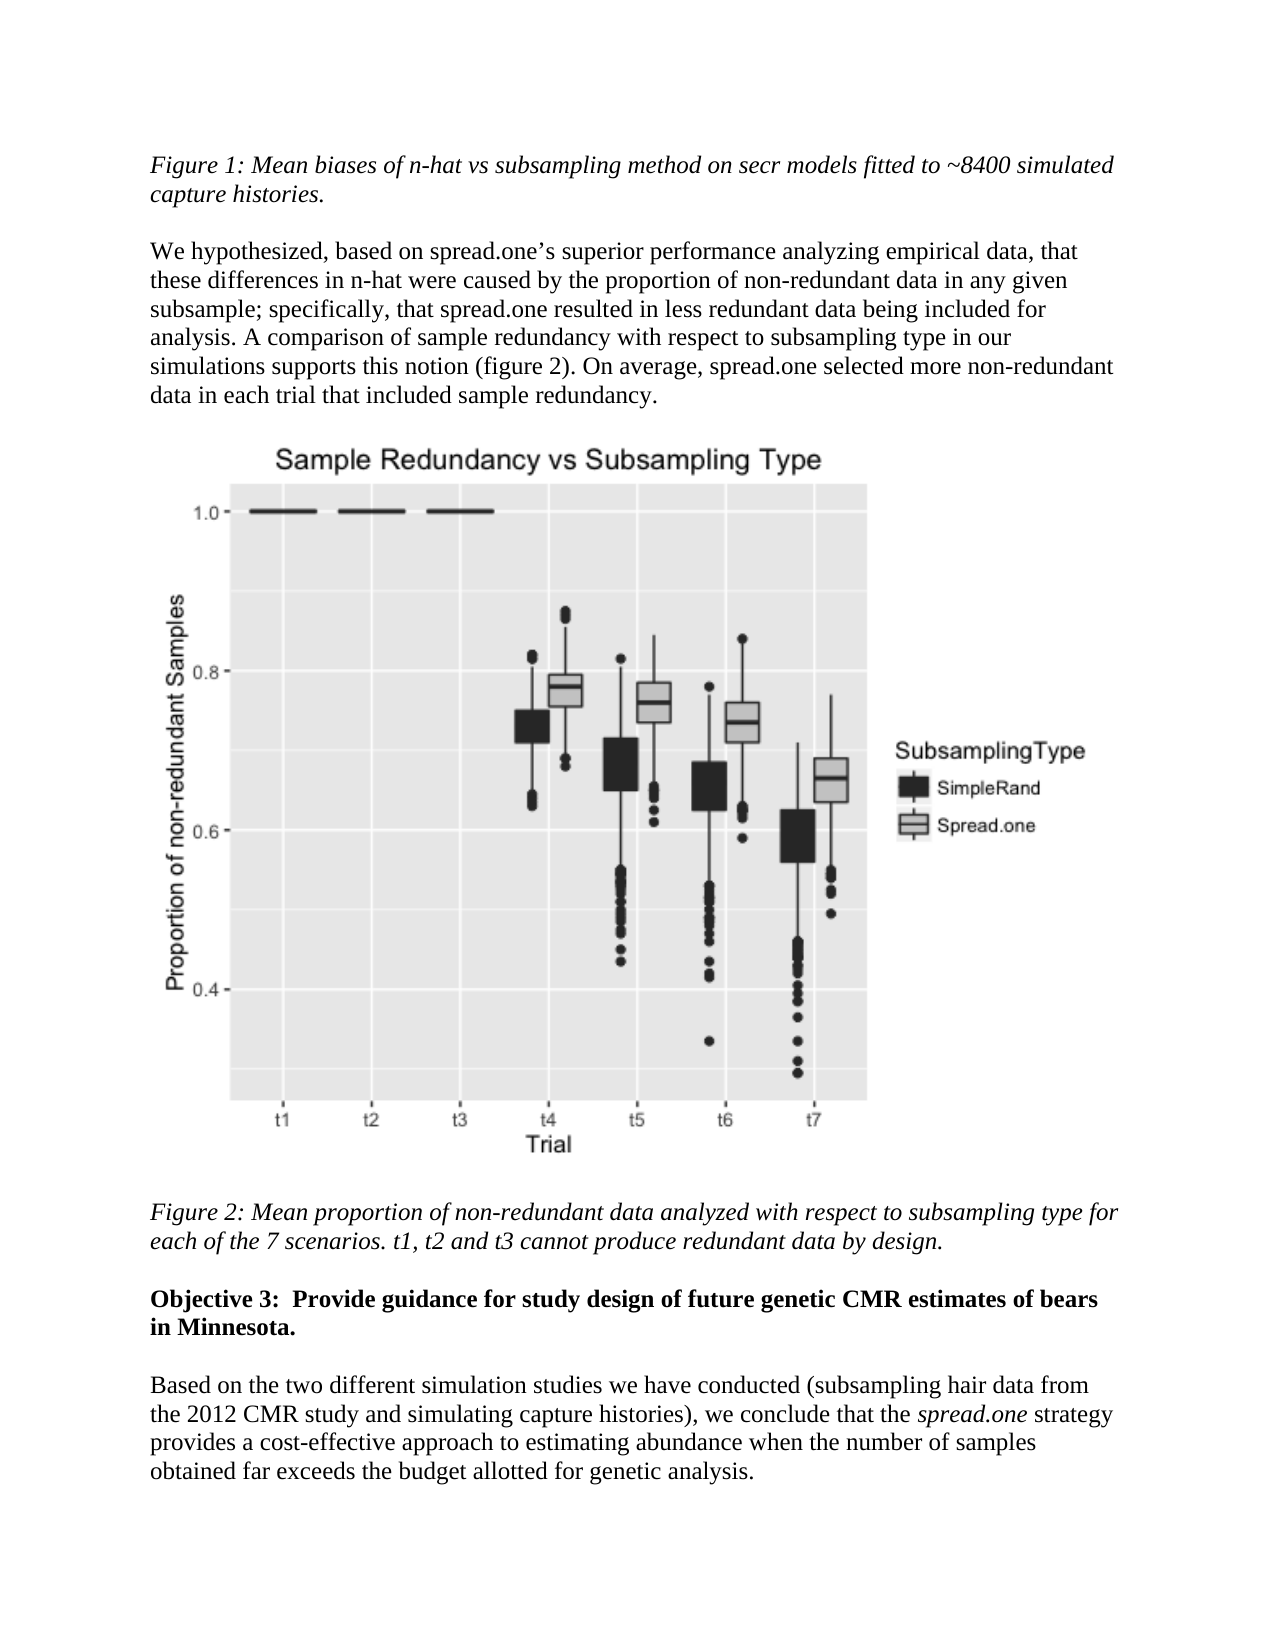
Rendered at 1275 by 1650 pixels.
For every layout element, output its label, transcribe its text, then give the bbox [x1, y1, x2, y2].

text Figure 2: Mean proportion of non-redundant data analyzed with respect to subsampling type for each of the 7 scenarios. t1, t2 and t3 cannot produce redundant data by design. [150, 1197, 1125, 1255]
text Based on the two different simulation studies we have conducted (subsampling hair data from the 2012 CMR study and simulating capture histories), we conclude that the spread.one strategy provides a cost-effective approach to estimating abundance when the number of samples obtained far exceeds the budget allotted for genetic analysis. [150, 1370, 1125, 1485]
text Figure 1: Mean biases of n-hat vs subsampling method on secr models fitted to ~8400 simulated capture histories. [150, 150, 1125, 207]
text We hypothesized, based on spread.one’s superior performance analyzing empirical data, that these differences in n-hat were caused by the proportion of non-redundant data in any given subsample; specifically, that spread.one resulted in less redundant data being included for analysis. A comparison of sample redundancy with respect to subsampling type in our simulations supports this notion (figure 2). On average, spread.one selected more non-redundant data in each trial that included sample redundancy. [150, 236, 1125, 409]
picture [150, 437, 1125, 1169]
text Objective 3: Provide guidance for study design of future genetic CMR estimates of bears in Minnesota. [150, 1284, 1125, 1341]
